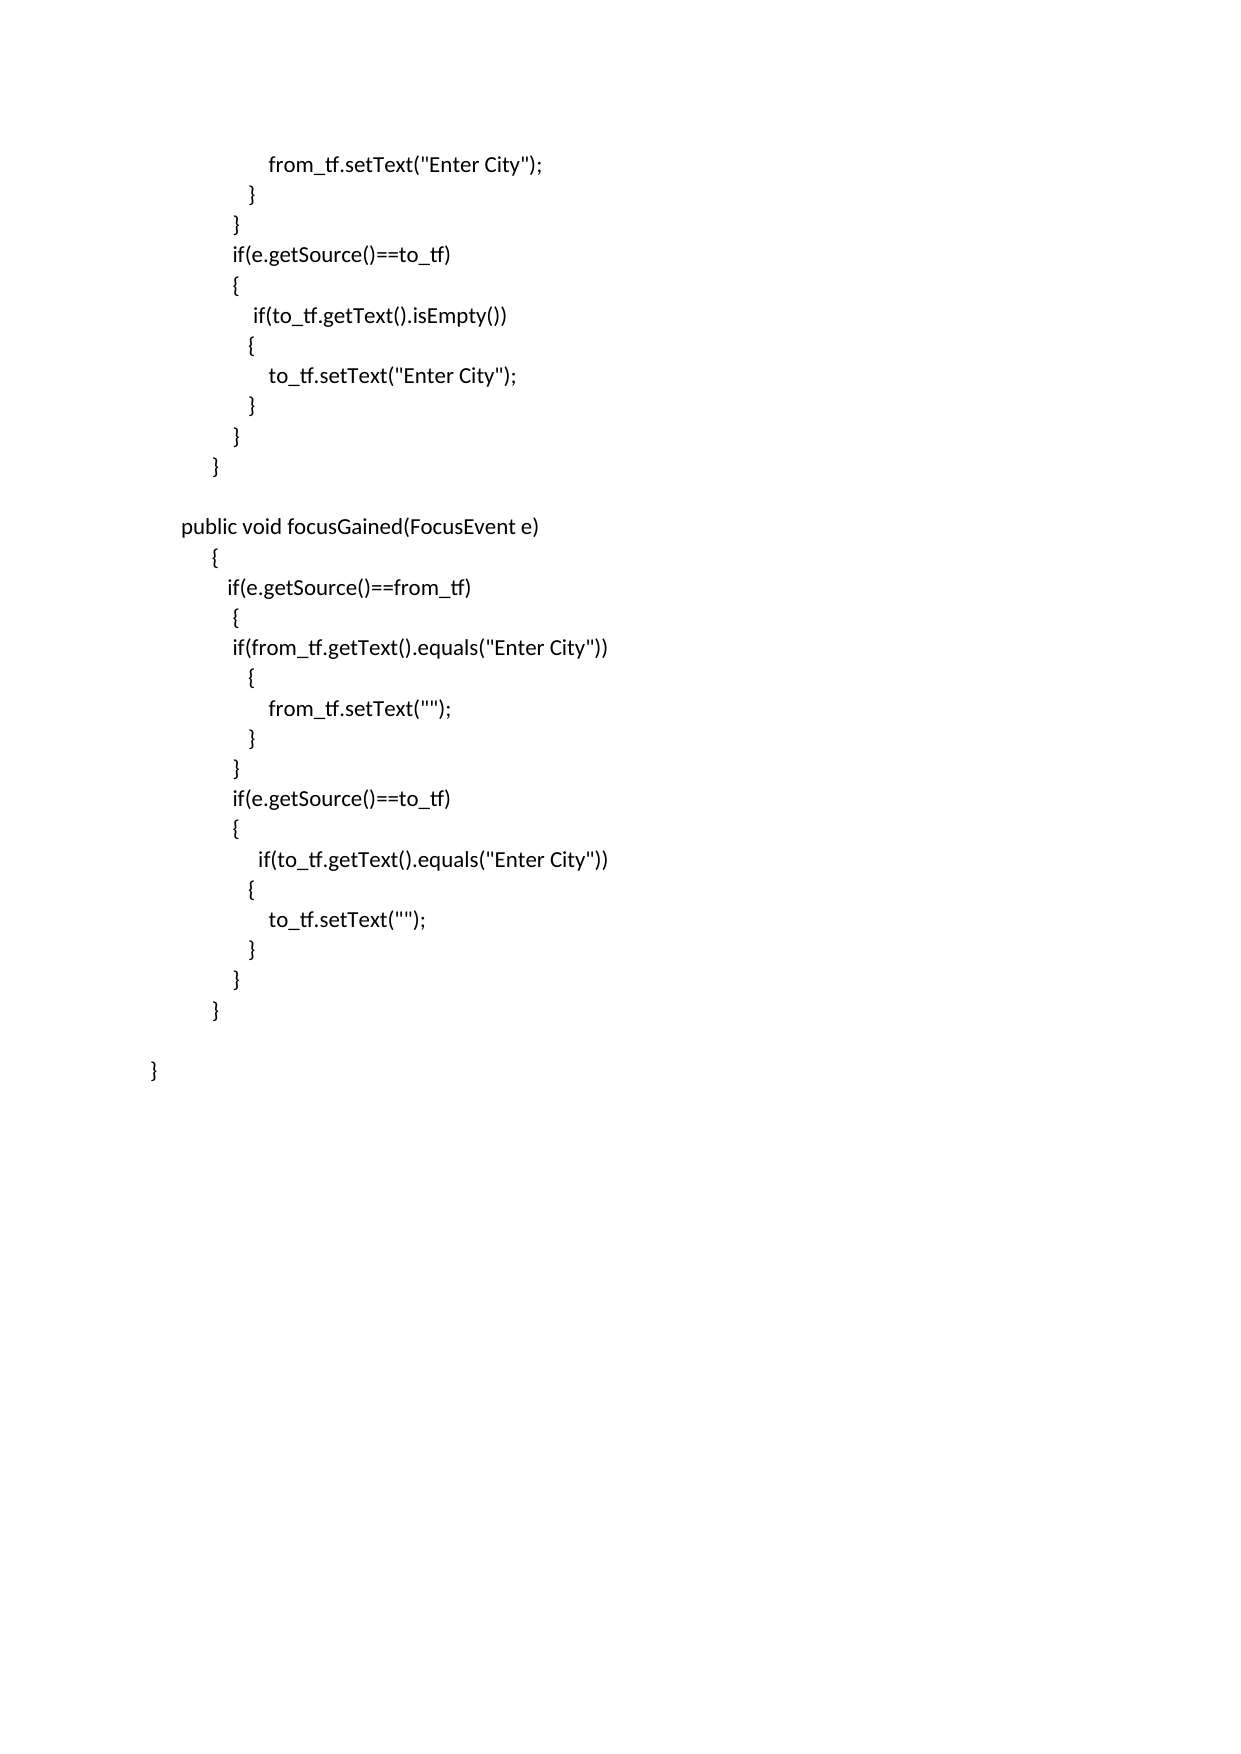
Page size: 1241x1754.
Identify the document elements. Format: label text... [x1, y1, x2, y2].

text from_tf.setText("Enter City"); [150, 150, 1090, 178]
text to_tf.setText("Enter City"); [150, 361, 1090, 389]
text } [150, 996, 1090, 1024]
text } [150, 966, 1090, 994]
text { [150, 875, 1090, 903]
text } [150, 1056, 1090, 1084]
text to_tf.setText(""); [150, 905, 1090, 933]
text from_tf.setText(""); [150, 694, 1090, 722]
text } [150, 180, 1090, 208]
text if(e.getSource()==from_tf) [150, 573, 1090, 601]
text } [150, 210, 1090, 238]
text } [150, 935, 1090, 963]
text } [150, 754, 1090, 782]
text if(from_tf.getText().equals("Enter City")) [150, 633, 1090, 661]
text } [150, 392, 1090, 420]
text if(to_tf.getText().isEmpty()) [150, 301, 1090, 329]
text { [150, 271, 1090, 299]
text if(e.getSource()==to_tf) [150, 784, 1090, 812]
text { [150, 603, 1090, 631]
text if(to_tf.getText().equals("Enter City")) [150, 845, 1090, 873]
text public void focusGained(FocusEvent e) [150, 512, 1090, 541]
text } [150, 724, 1090, 752]
text { [150, 814, 1090, 843]
text { [150, 331, 1090, 359]
text if(e.getSource()==to_tf) [150, 241, 1090, 269]
text } [150, 452, 1090, 480]
text { [150, 663, 1090, 692]
text { [150, 543, 1090, 571]
text } [150, 422, 1090, 450]
